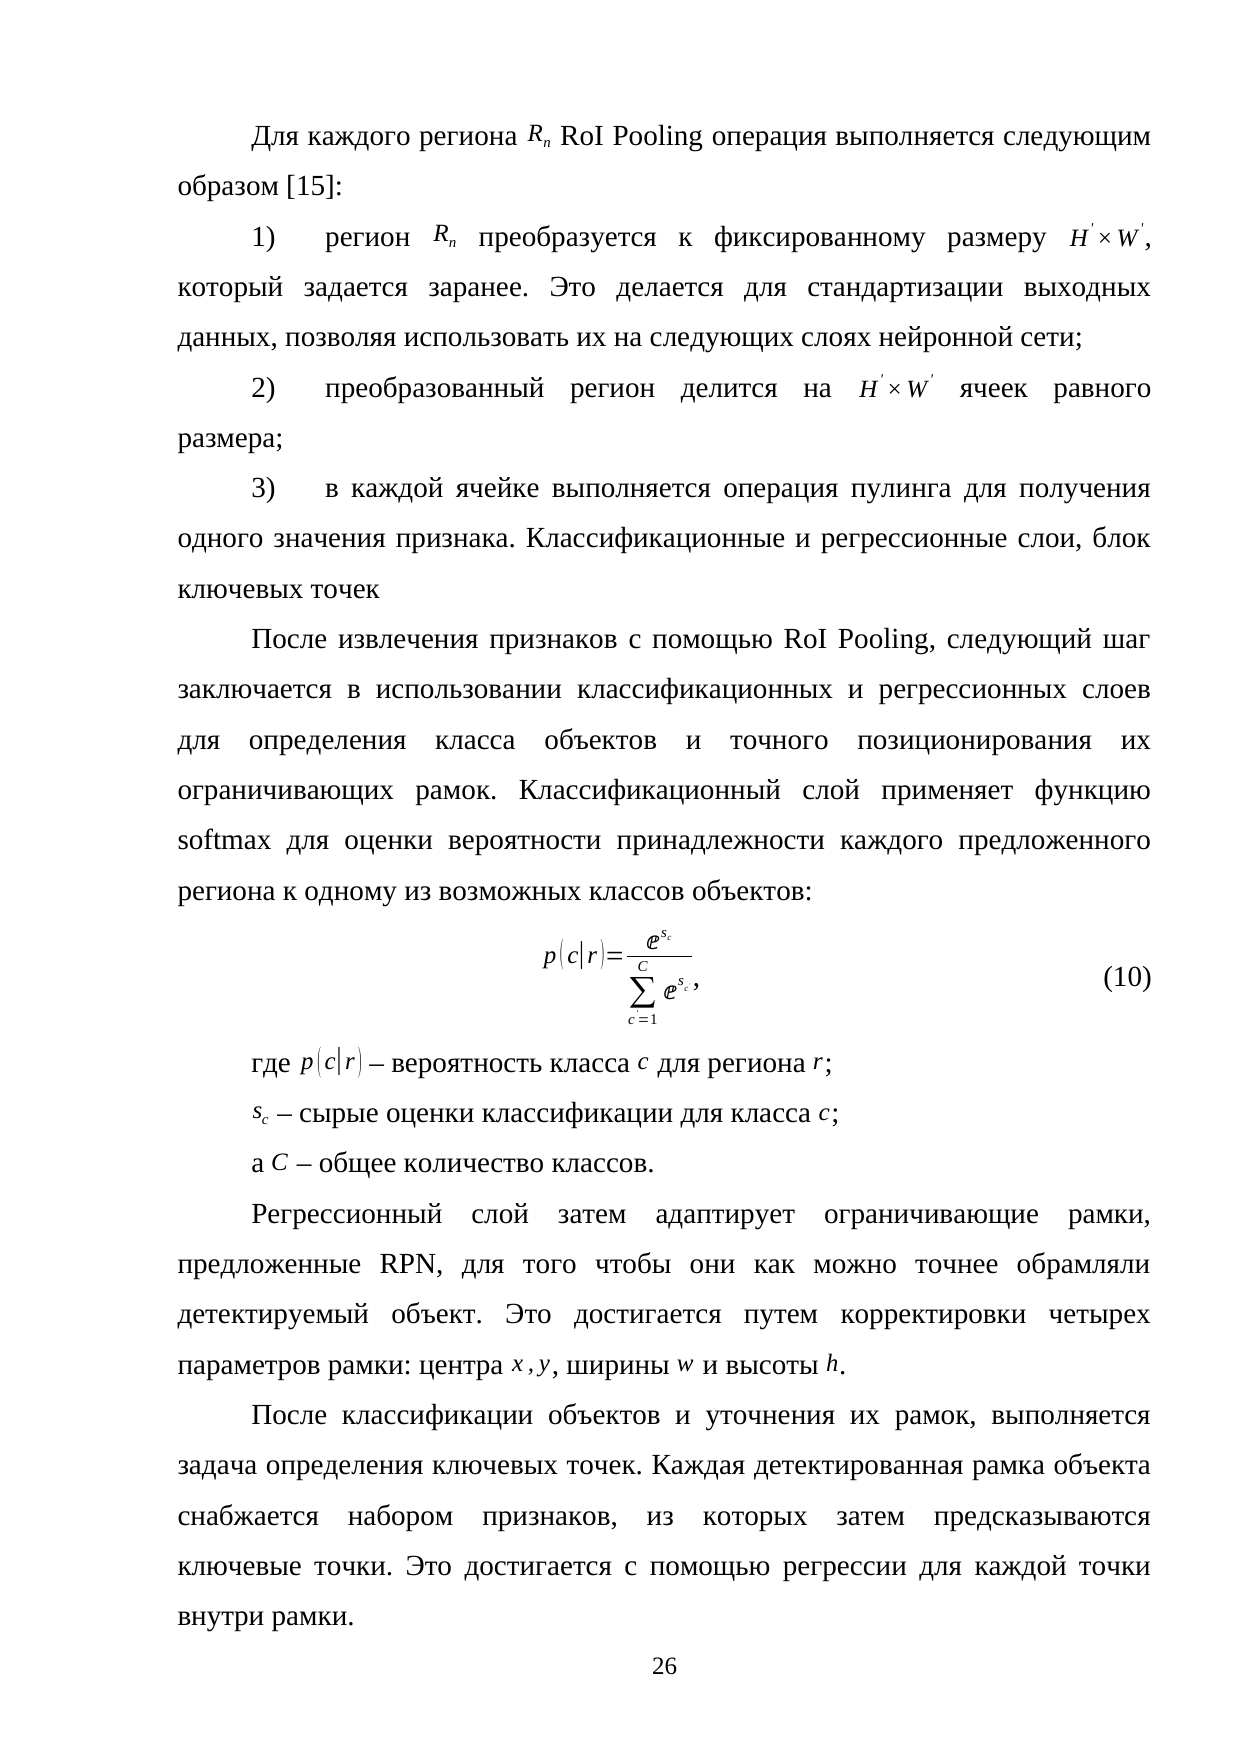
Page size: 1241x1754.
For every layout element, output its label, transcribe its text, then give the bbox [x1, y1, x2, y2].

text , (10) [177, 923, 1152, 1028]
list регион преобразуется к фиксированному размеру , который задается заранее. Это делается для стандартизации выходных данных, позволяя использовать их на следующих слоях нейронной сети; [177, 219, 1152, 353]
list преобразованный регион делится на ячеек равного размера; [177, 370, 1152, 453]
text После классификации объектов и уточнения их рамок, выполняется задача определения ключевых точек. Каждая детектированная рамка объекта снабжается набором признаков, из которых затем предсказываются ключевые точки. Это достигается с помощью регрессии для каждой точки внутри рамки. [177, 1397, 1152, 1632]
list в каждой ячейке выполняется операция пулинга для получения одного значения признака. Классификационные и регрессионные слои, блок ключевых точек [177, 470, 1152, 604]
text Регрессионный слой затем адаптирует ограничивающие рамки, предложенные RPN, для того чтобы они как можно точнее обрамляли детектируемый объект. Это достигается путем корректировки четырех параметров рамки: центра , ширины и высоты . [177, 1196, 1152, 1380]
text После извлечения признаков с помощью RoI Pooling, следующий шаг заключается в использовании классификационных и регрессионных слоев для определения класса объектов и точного позиционирования их ограничивающих рамок. Классификационный слой применяет функцию softmax для оценки вероятности принадлежности каждого предложенного региона к одному из возможных классов объектов: [177, 621, 1152, 906]
text а – общее количество классов. [177, 1146, 1152, 1179]
text – сырые оценки классификации для класса ; [177, 1095, 1152, 1129]
text где – вероятность класса для региона ; [177, 1044, 1152, 1078]
text Для каждого региона RoI Pooling операция выполняется следующим образом [15]: [177, 118, 1152, 202]
